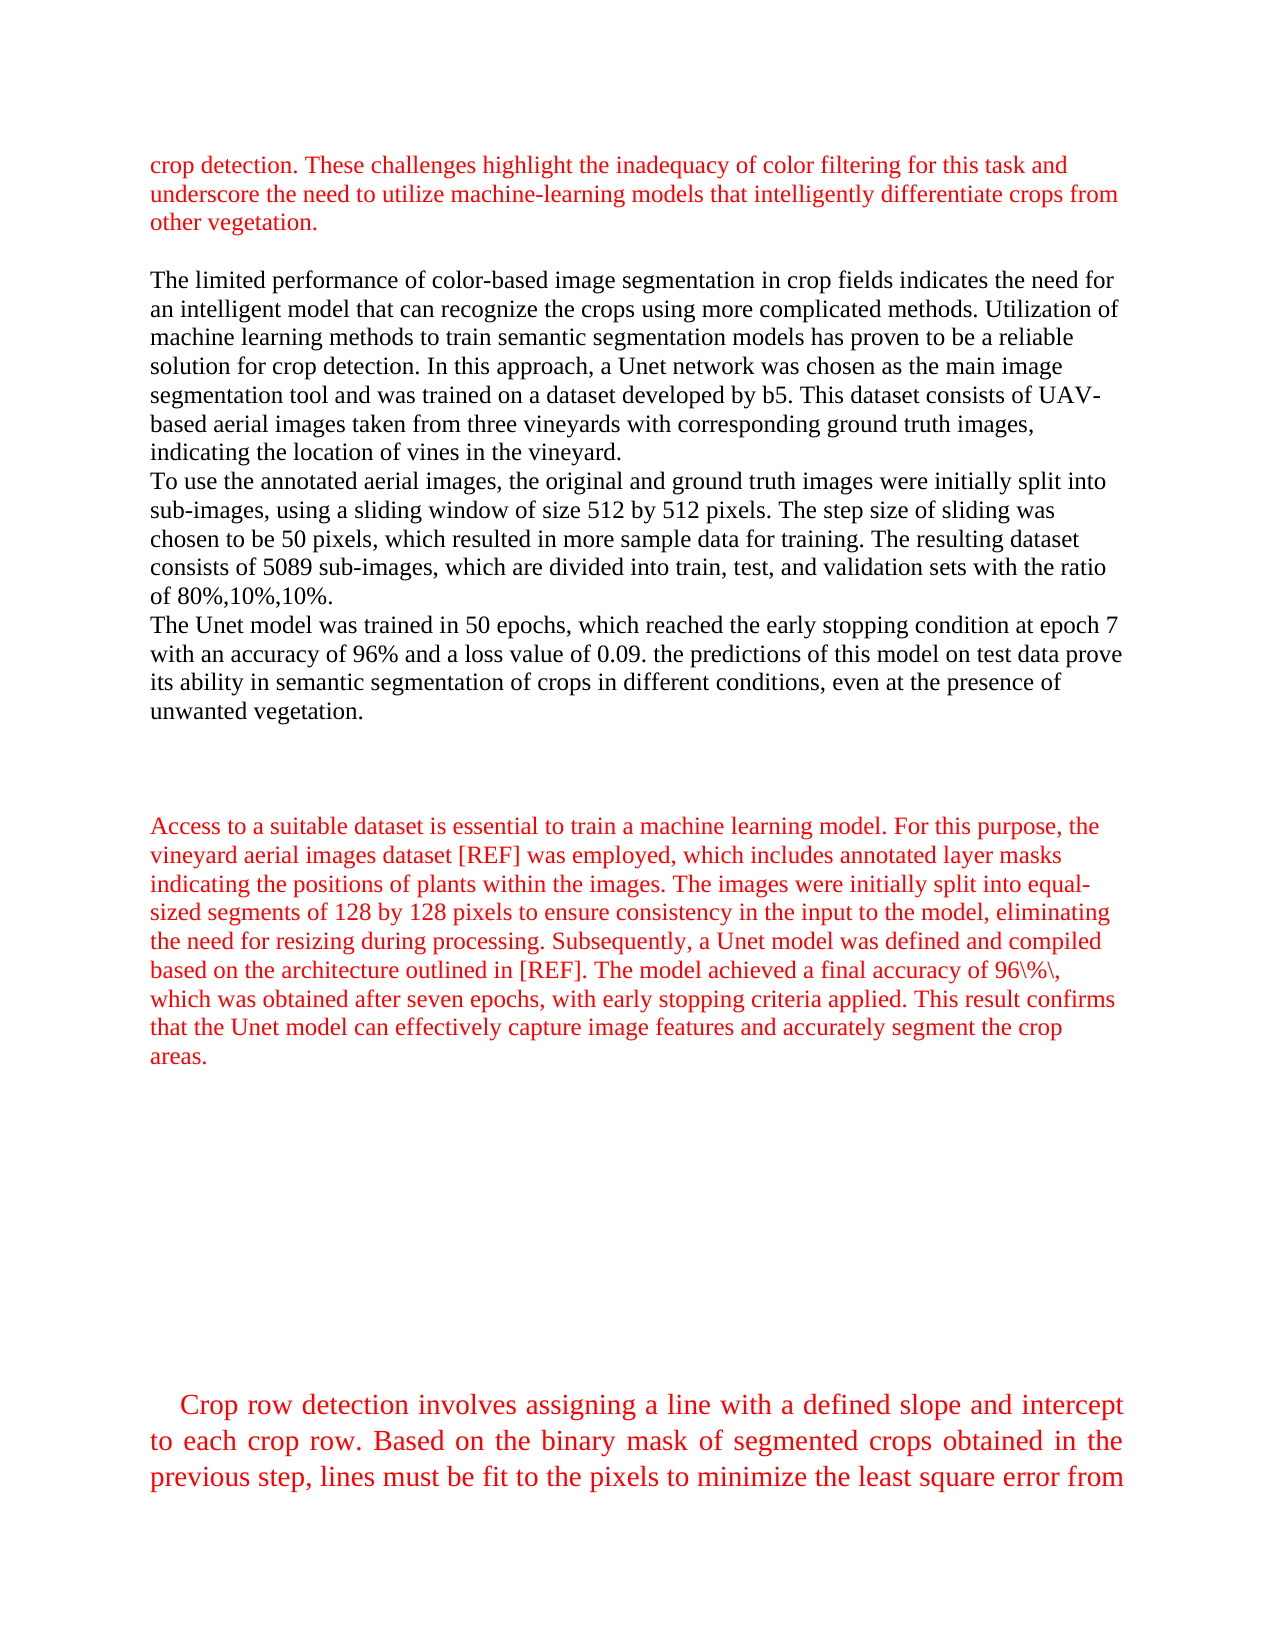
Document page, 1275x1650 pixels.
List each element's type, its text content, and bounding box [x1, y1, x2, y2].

text To use the annotated aerial images, the original and ground truth images were initially split into sub-images, using a sliding window of size 512 by 512 pixels. The step size of sliding was chosen to be 50 pixels, which resulted in more sample data for training. The resulting dataset consists of 5089 sub-images, which are divided into train, test, and validation sets with the ratio of 80%,10%,10%. [150, 466, 1125, 610]
text The Unet model was trained in 50 epochs, which reached the early stopping condition at epoch 7 with an accuracy of 96% and a loss value of 0.09. the predictions of this model on test data prove its ability in semantic segmentation of crops in different conditions, even at the presence of unwanted vegetation. [150, 610, 1125, 725]
text The limited performance of color-based image segmentation in crop fields indicates the need for an intelligent model that can recognize the crops using more complicated methods. Utilization of machine learning methods to train semantic segmentation models has proven to be a reliable solution for crop detection. In this approach, a Unet network was chosen as the main image segmentation tool and was trained on a dataset developed by b5. This dataset consists of UAV-based aerial images taken from three vineyards with corresponding ground truth images, indicating the location of vines in the vineyard. [150, 265, 1125, 466]
text Access to a suitable dataset is essential to train a machine learning model. For this purpose, the vineyard aerial images dataset [REF] was employed, which includes annotated layer masks indicating the positions of plants within the images. The images were initially split into equal-sized segments of 128 by 128 pixels to ensure consistency in the input to the model, eliminating the need for resizing during processing. Subsequently, a Unet model was defined and compiled based on the architecture outlined in [REF]. The model achieved a final accuracy of 96\%\, which was obtained after seven epochs, with early stopping criteria applied. This result confirms that the Unet model can effectively capture image features and accurately segment the crop areas. [150, 811, 1125, 1070]
